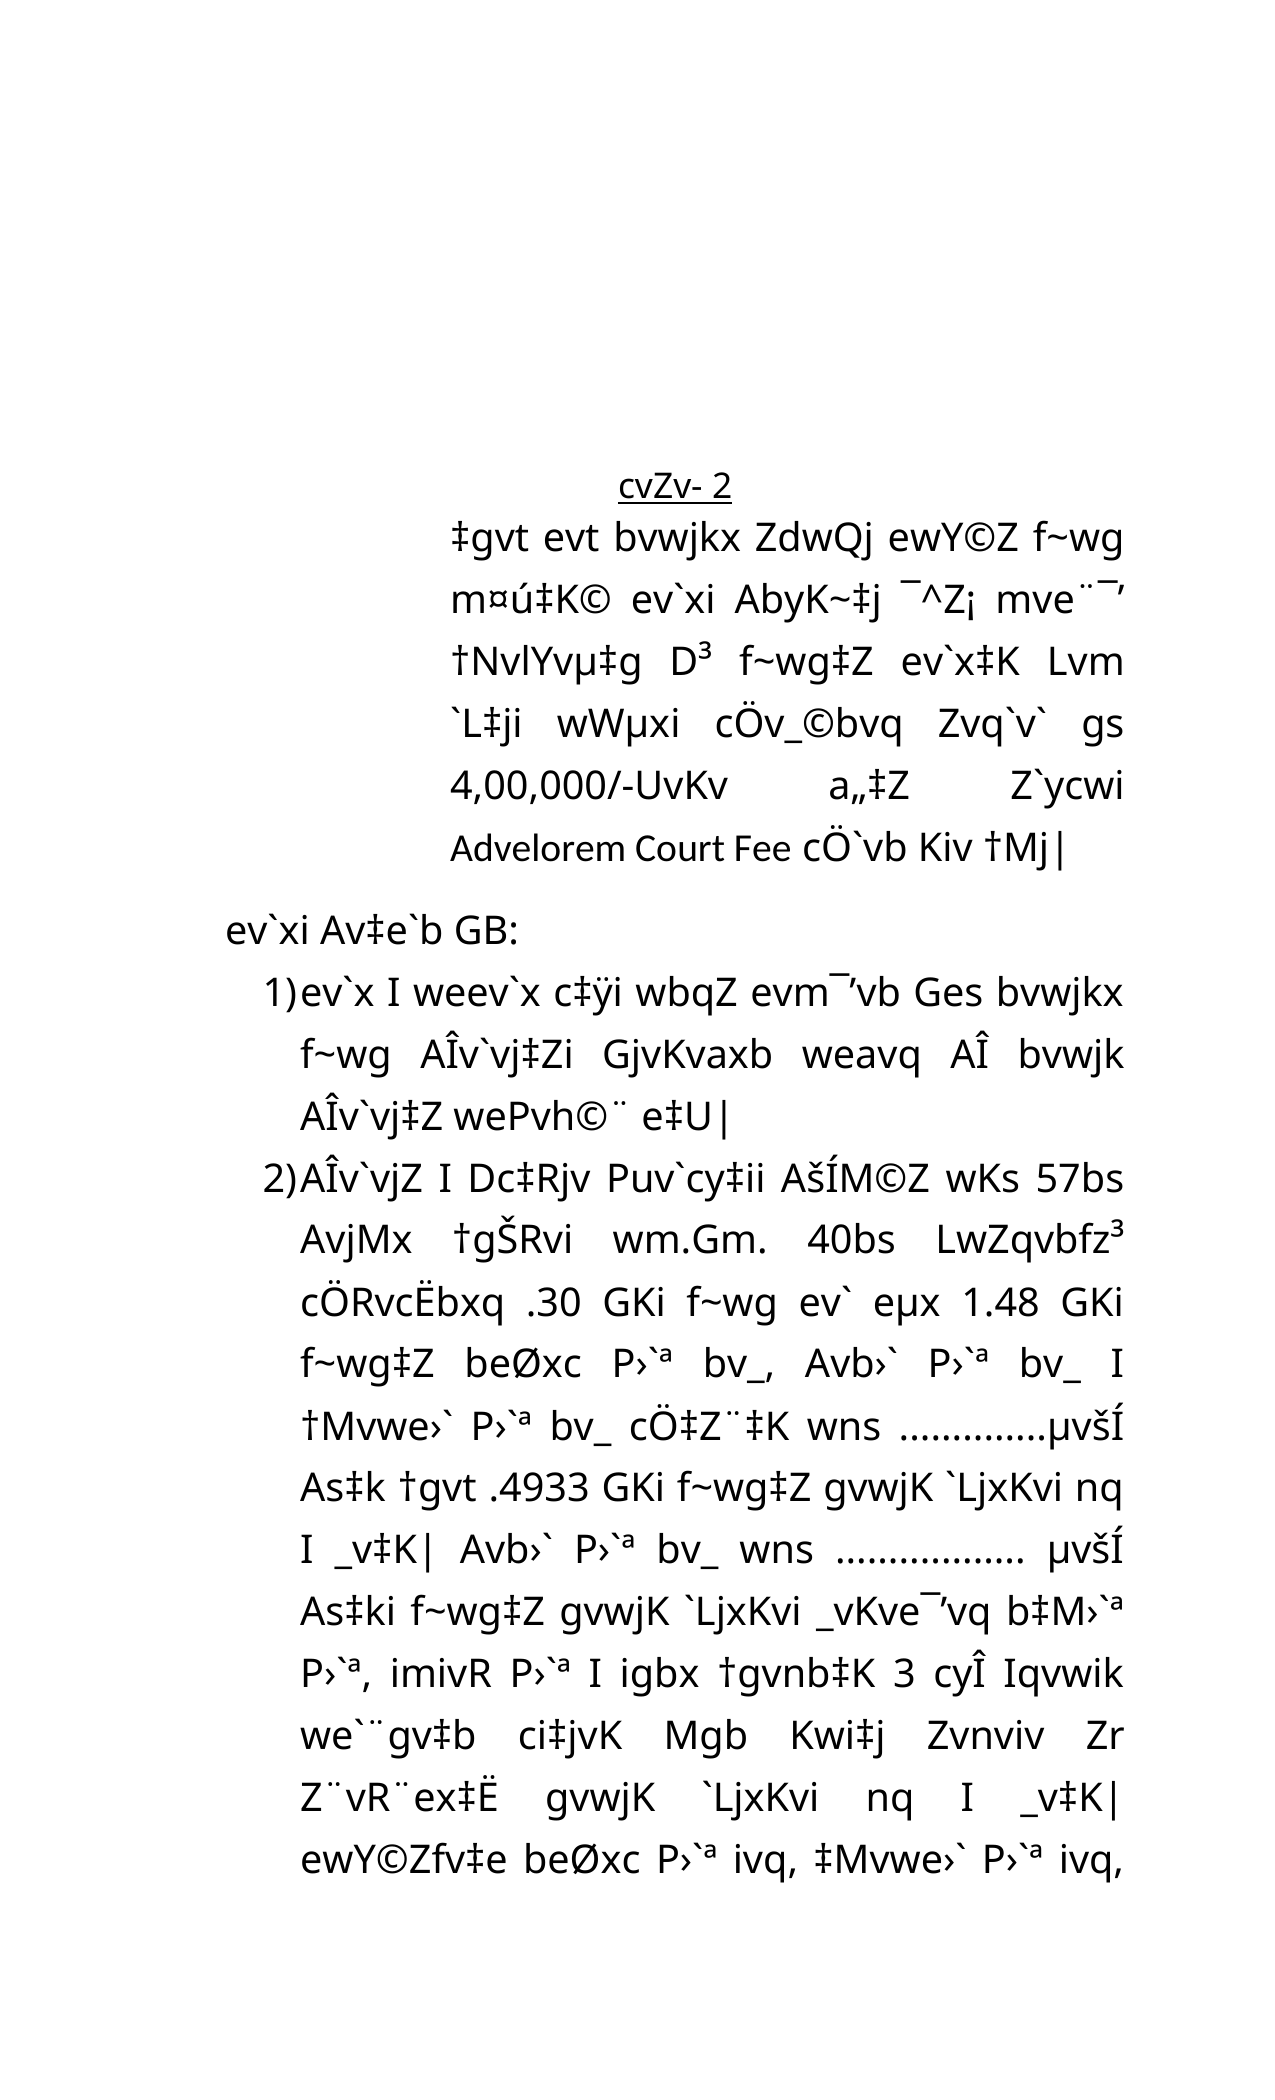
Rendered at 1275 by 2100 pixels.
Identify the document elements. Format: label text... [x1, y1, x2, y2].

list ev`x I weev`x c‡ÿi wbqZ evm¯’vb Ges bvwjkx f~wg AÎv`vj‡Zi GjvKvaxb weavq AÎ bvwjk AÎv`vj‡Z wePvh©¨ e‡U| [262, 964, 1125, 1142]
text ev`xi Av‡e`b GB: [225, 902, 1125, 956]
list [262, 1150, 1125, 1885]
list ‡gvt evt bvwjkx ZdwQj ewY©Z f~wg m¤ú‡K© ev`xi AbyK~‡j ¯^Z¡ mve¨¯’ †NvlYvµ‡g D³ f~wg‡Z ev`x‡K Lvm `L‡ji wWµxi cÖv_©bvq Zvq`v` gs 4,00,000/-UvKv a„‡Z Z`ycwi Advelorem Court Fee cÖ`vb Kiv †Mj| [450, 509, 1125, 873]
